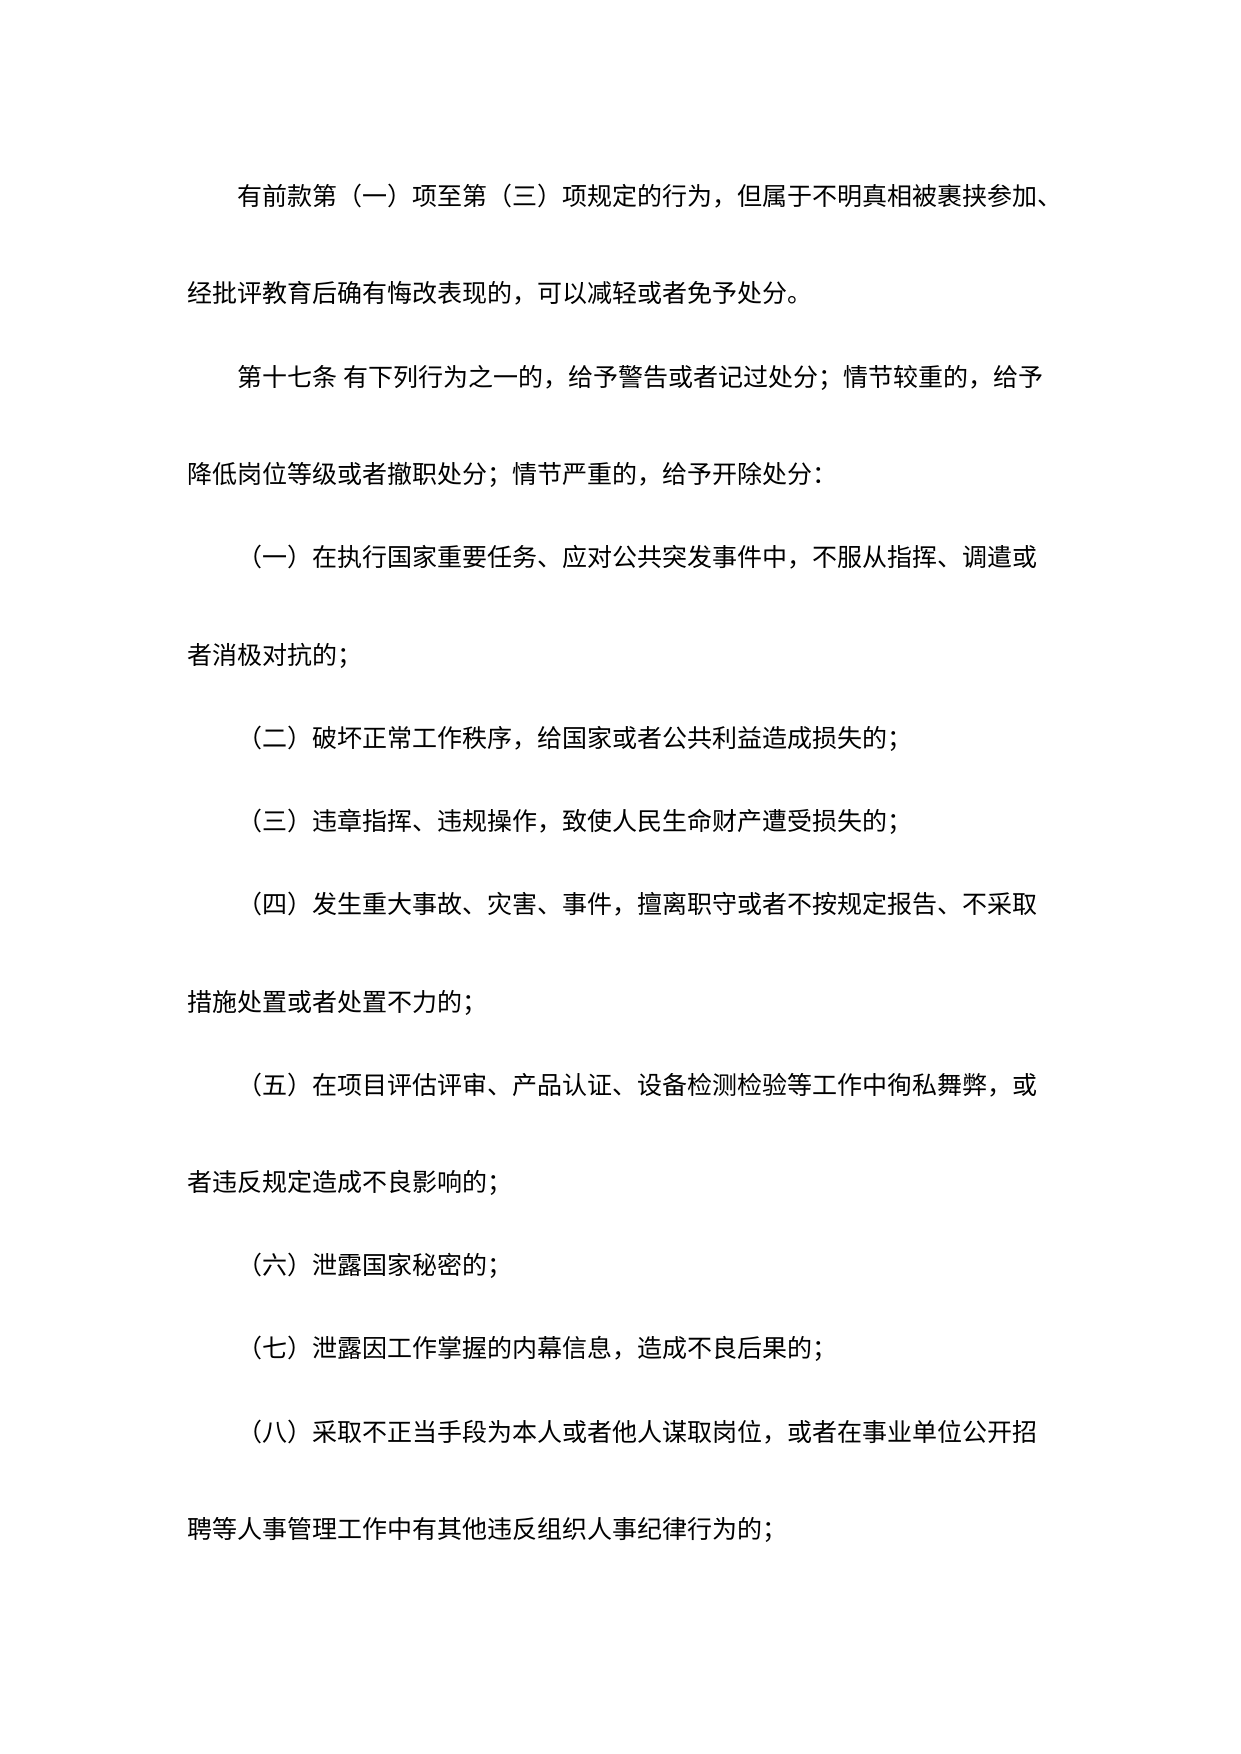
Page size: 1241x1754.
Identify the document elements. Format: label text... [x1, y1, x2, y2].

text （一）在执行国家重要任务、应对公共突发事件中，不服从指挥、调遣或者消极对抗的； [187, 523, 1053, 686]
text 第十七条 有下列行为之一的，给予警告或者记过处分；情节较重的，给予降低岗位等级或者撤职处分；情节严重的，给予开除处分： [187, 343, 1053, 505]
text （四）发生重大事故、灾害、事件，擅离职守或者不按规定报告、不采取措施处置或者处置不力的； [187, 870, 1053, 1033]
text （六）泄露国家秘密的； [187, 1231, 1053, 1296]
text （五）在项目评估评审、产品认证、设备检测检验等工作中徇私舞弊，或者违反规定造成不良影响的； [187, 1051, 1053, 1213]
text （二）破坏正常工作秩序，给国家或者公共利益造成损失的； [187, 704, 1053, 769]
text 有前款第（一）项至第（三）项规定的行为，但属于不明真相被裹挟参加、经批评教育后确有悔改表现的，可以减轻或者免予处分。 [187, 162, 1053, 324]
text （八）采取不正当手段为本人或者他人谋取岗位，或者在事业单位公开招聘等人事管理工作中有其他违反组织人事纪律行为的； [187, 1398, 1053, 1560]
text （三）违章指挥、违规操作，致使人民生命财产遭受损失的； [187, 787, 1053, 852]
text （七）泄露因工作掌握的内幕信息，造成不良后果的； [187, 1314, 1053, 1379]
